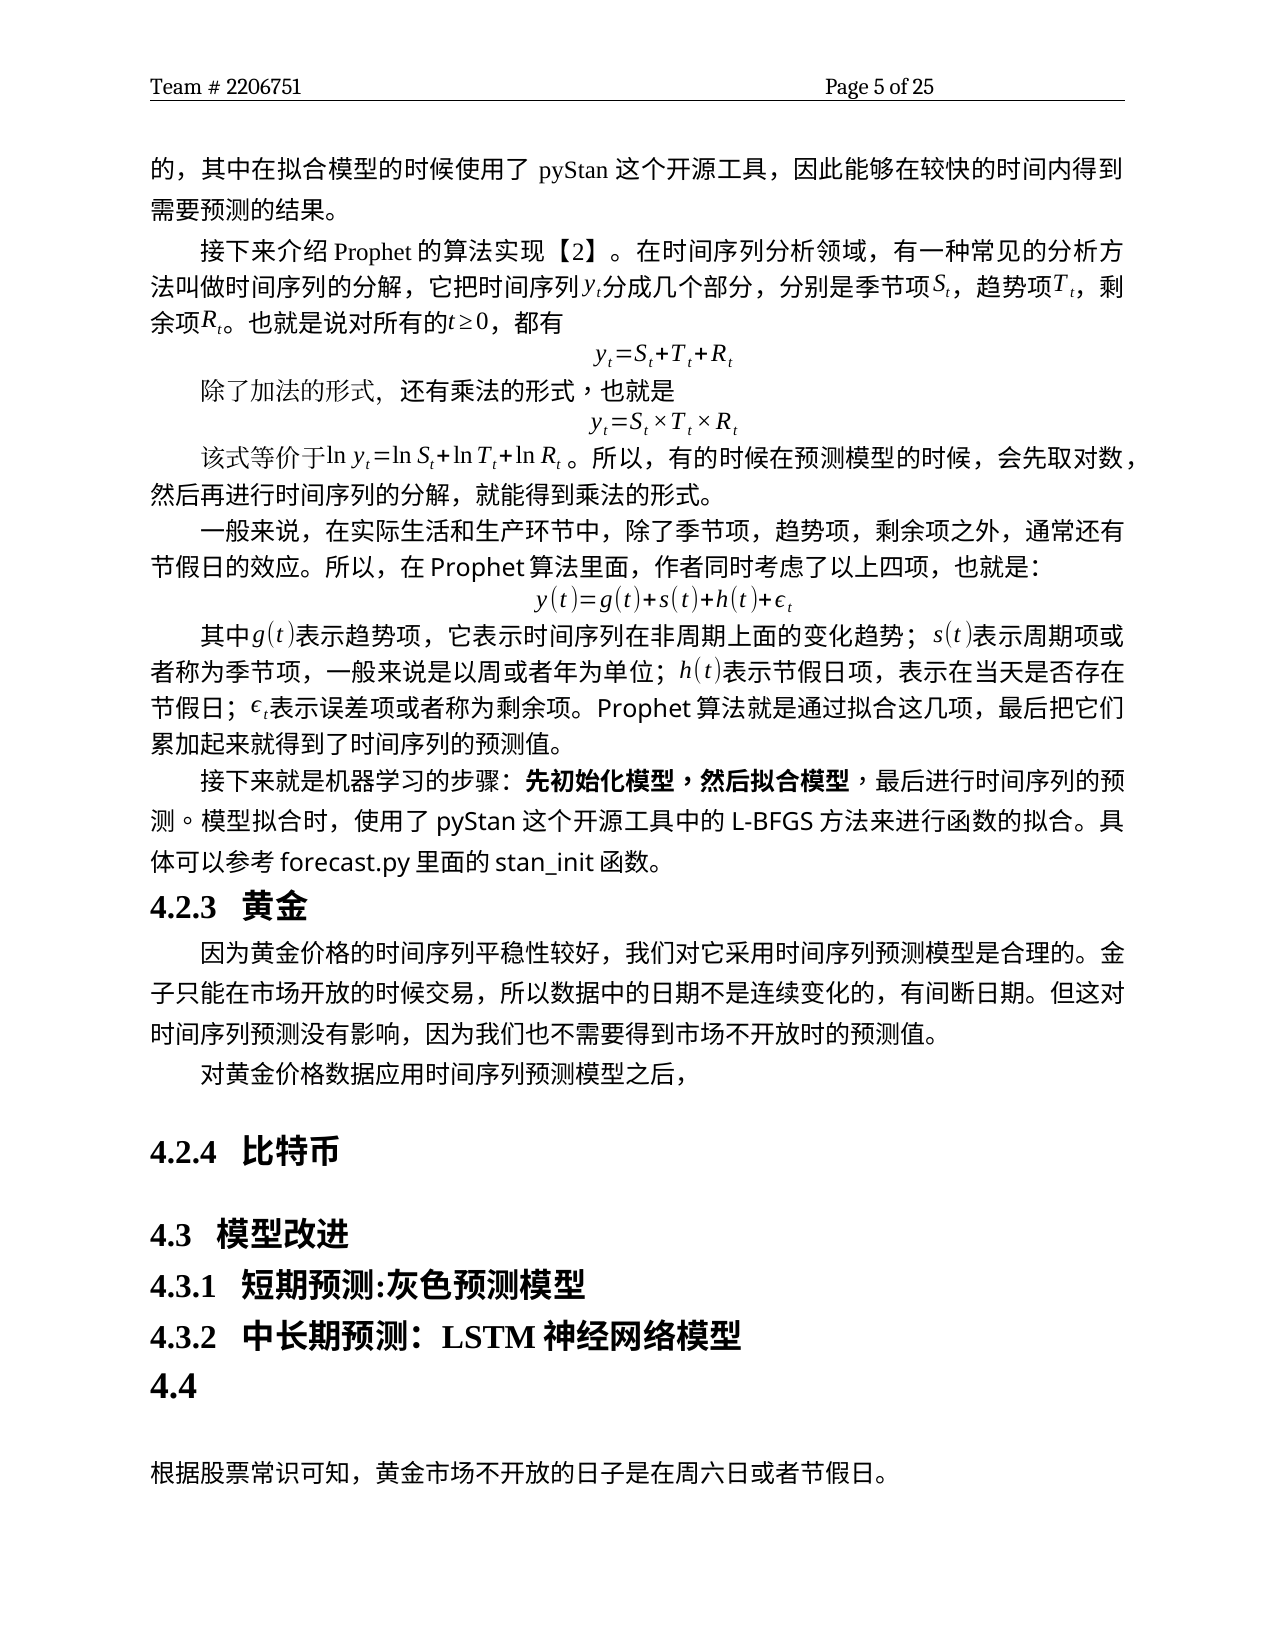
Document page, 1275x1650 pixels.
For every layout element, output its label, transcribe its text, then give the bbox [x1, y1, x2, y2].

list 对黄金价格数据应用时间序列预测模型之后， [150, 1055, 1125, 1091]
text 一般来说，在实际生活和生产环节中，除了季节项，趋势项，剩余项之外，通常还有节假日的效应。所以，在Prophet算法里面，作者同时考虑了以上四项，也就是： [150, 512, 1125, 584]
list 4.3 模型改进 [150, 1211, 1125, 1256]
list 4.2.3 黄金 [150, 883, 1125, 928]
list 4.3.1 短期预测:灰色预测模型 [150, 1262, 1125, 1307]
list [150, 150, 1125, 227]
list 接下来就是机器学习的步骤：先初始化模型，然后拟合模型，最后进行时间序列的预测。模型拟合时，使用了pyStan这个开源工具中的L-BFGS方法来进行函数的拟合。具体可以参考forecast.py里面的stan_init函数。 [150, 761, 1125, 878]
text 除了加法的形式，还有乘法的形式，也就是 [150, 371, 1125, 407]
text 其中表示趋势项，它表示时间序列在非周期上面的变化趋势；表示周期项或者称为季节项，一般来说是以周或者年为单位；表示节假日项，表示在当天是否存在节假日；表示误差项或者称为剩余项。Prophet算法就是通过拟合这几项，最后把它们累加起来就得到了时间序列的预测值。 [150, 616, 1125, 761]
list 4.2.4 比特币 [150, 1128, 1125, 1173]
text 该式等价于 。所以，有的时候在预测模型的时候，会先取对数，然后再进行时间序列的分解，就能得到乘法的形式。 [150, 439, 1125, 512]
list 4.3.2 中长期预测：LSTM神经网络模型 [150, 1312, 1125, 1358]
text 接下来介绍Prophet的算法实现【2】。在时间序列分析领域，有一种常见的分析方法叫做时间序列的分解，它把时间序列分成几个部分，分别是季节项，趋势项，剩余项。也就是说对所有的，都有 [150, 231, 1125, 340]
list 因为黄金价格的时间序列平稳性较好，我们对它采用时间序列预测模型是合理的。金子只能在市场开放的时候交易，所以数据中的日期不是连续变化的，有间断日期。但这对时间序列预测没有影响，因为我们也不需要得到市场不开放时的预测值。 [150, 933, 1125, 1051]
list 根据股票常识可知，黄金市场不开放的日子是在周六日或者节假日。 [150, 1453, 1125, 1489]
list 4.4 [150, 1363, 1125, 1406]
